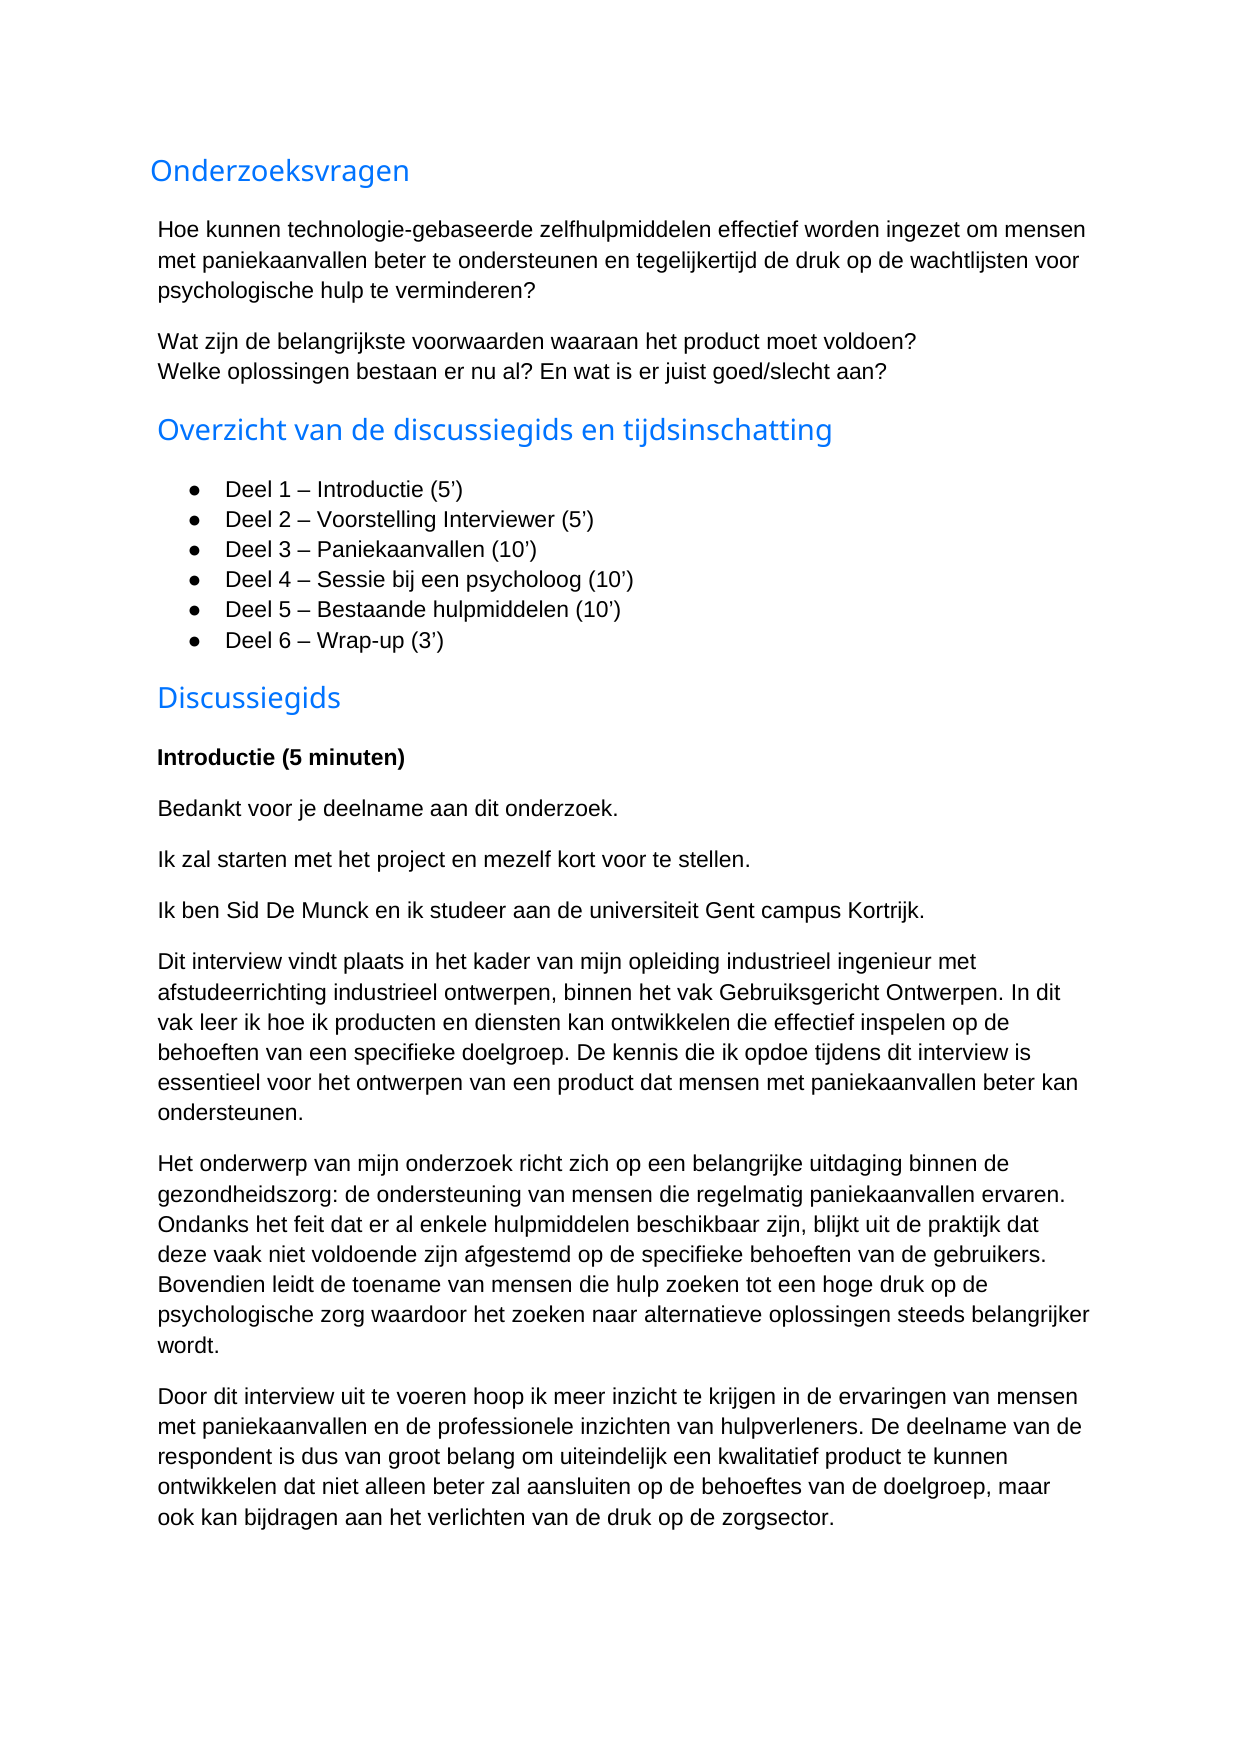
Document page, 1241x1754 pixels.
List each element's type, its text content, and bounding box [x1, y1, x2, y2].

text Ik ben Sid De Munck en ik studeer aan de universiteit Gent campus Kortrijk. [157, 897, 1090, 924]
list Deel 2 – Voorstelling Interviewer (5’) [187, 506, 1090, 532]
subtitle Discussiegids [157, 678, 1090, 717]
subtitle Overzicht van de discussiegids en tijdsinschatting [157, 409, 1090, 449]
text Het onderwerp van mijn onderzoek richt zich op een belangrijke uitdaging binnen de gezondheidszorg: de ondersteuning van mensen die regelmatig paniekaanvallen ervaren. Ondanks het feit dat er al enkele hulpmiddelen beschikbaar zijn, blijkt uit de praktijk dat deze vaak niet voldoende zijn afgestemd op de specifieke behoeften van de gebruikers. Bovendien leidt de toename van mensen die hulp zoeken tot een hoge druk op de psychologische zorg waardoor het zoeken naar alternatieve oplossingen steeds belangrijker wordt. [157, 1150, 1090, 1358]
text Wat zijn de belangrijkste voorwaarden waaraan het product moet voldoen? Welke oplossingen bestaan er nu al? En wat is er juist goed/slecht aan? [157, 328, 1090, 384]
list Deel 5 – Bestaande hulpmiddelen (10’) [187, 596, 1090, 623]
text Dit interview vindt plaats in het kader van mijn opleiding industrieel ingenieur met afstudeerrichting industrieel ontwerpen, binnen het vak Gebruiksgericht Ontwerpen. In dit vak leer ik hoe ik producten en diensten kan ontwikkelen die effectief inspelen op de behoeften van een specifieke doelgroep. De kennis die ik opdoe tijdens dit interview is essentieel voor het ontwerpen van een product dat mensen met paniekaanvallen beter kan ondersteunen. [157, 948, 1090, 1126]
subtitle Introductie (5 minuten) [157, 744, 1090, 771]
list Deel 1 – Introductie (5’) [187, 476, 1090, 502]
text Ik zal starten met het project en mezelf kort voor te stellen. [157, 846, 1090, 873]
list Deel 6 – Wrap-up (3’) [187, 627, 1090, 653]
list Deel 3 – Paniekaanvallen (10’) [187, 536, 1090, 562]
text Door dit interview uit te voeren hoop ik meer inzicht te krijgen in de ervaringen van mensen met paniekaanvallen en de professionele inzichten van hulpverleners. De deelname van de respondent is dus van groot belang om uiteindelijk een kwalitatief product te kunnen ontwikkelen dat niet alleen beter zal aansluiten op de behoeftes van de doelgroep, maar ook kan bijdragen aan het verlichten van de druk op de zorgsector. [157, 1383, 1090, 1530]
text Hoe kunnen technologie-gebaseerde zelfhulpmiddelen effectief worden ingezet om mensen met paniekaanvallen beter te ondersteunen en tegelijkertijd de druk op de wachtlijsten voor psychologische hulp te verminderen? [157, 216, 1090, 303]
text Bedankt voor je deelname aan dit onderzoek. [157, 795, 1090, 822]
subtitle Onderzoeksvragen [150, 150, 1090, 190]
list Deel 4 – Sessie bij een psycholoog (10’) [187, 566, 1090, 593]
